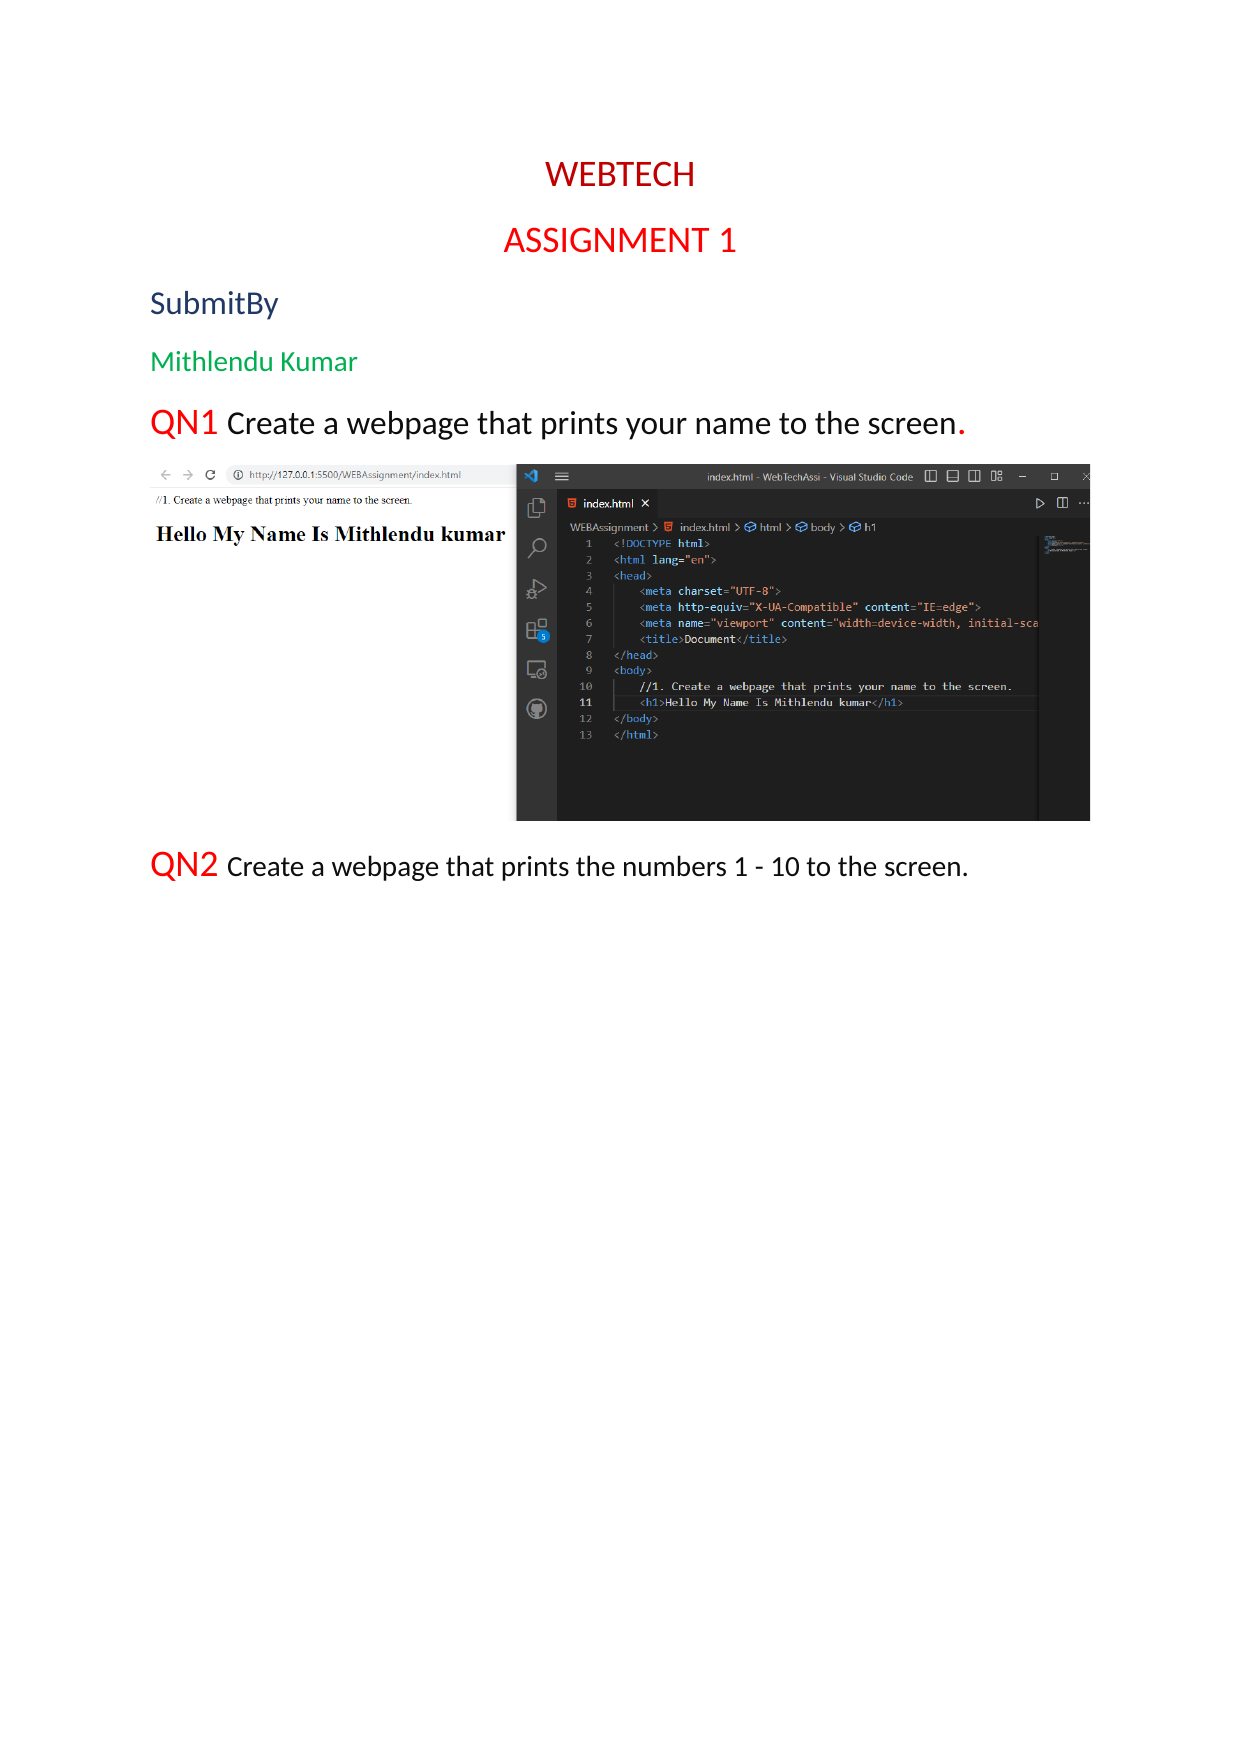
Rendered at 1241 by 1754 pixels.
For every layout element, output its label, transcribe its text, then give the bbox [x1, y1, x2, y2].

text WEBTECH [150, 150, 1090, 196]
text SubmitBy [150, 282, 1090, 323]
text ASSIGNMENT 1 [150, 216, 1090, 262]
text QN2 Create a webpage that prints the numbers 1 - 10 to the screen. [150, 840, 1090, 886]
picture [150, 464, 1091, 821]
text QN1 Create a webpage that prints your name to the screen. [150, 398, 1090, 444]
text Mithlendu Kumar [150, 343, 1090, 378]
